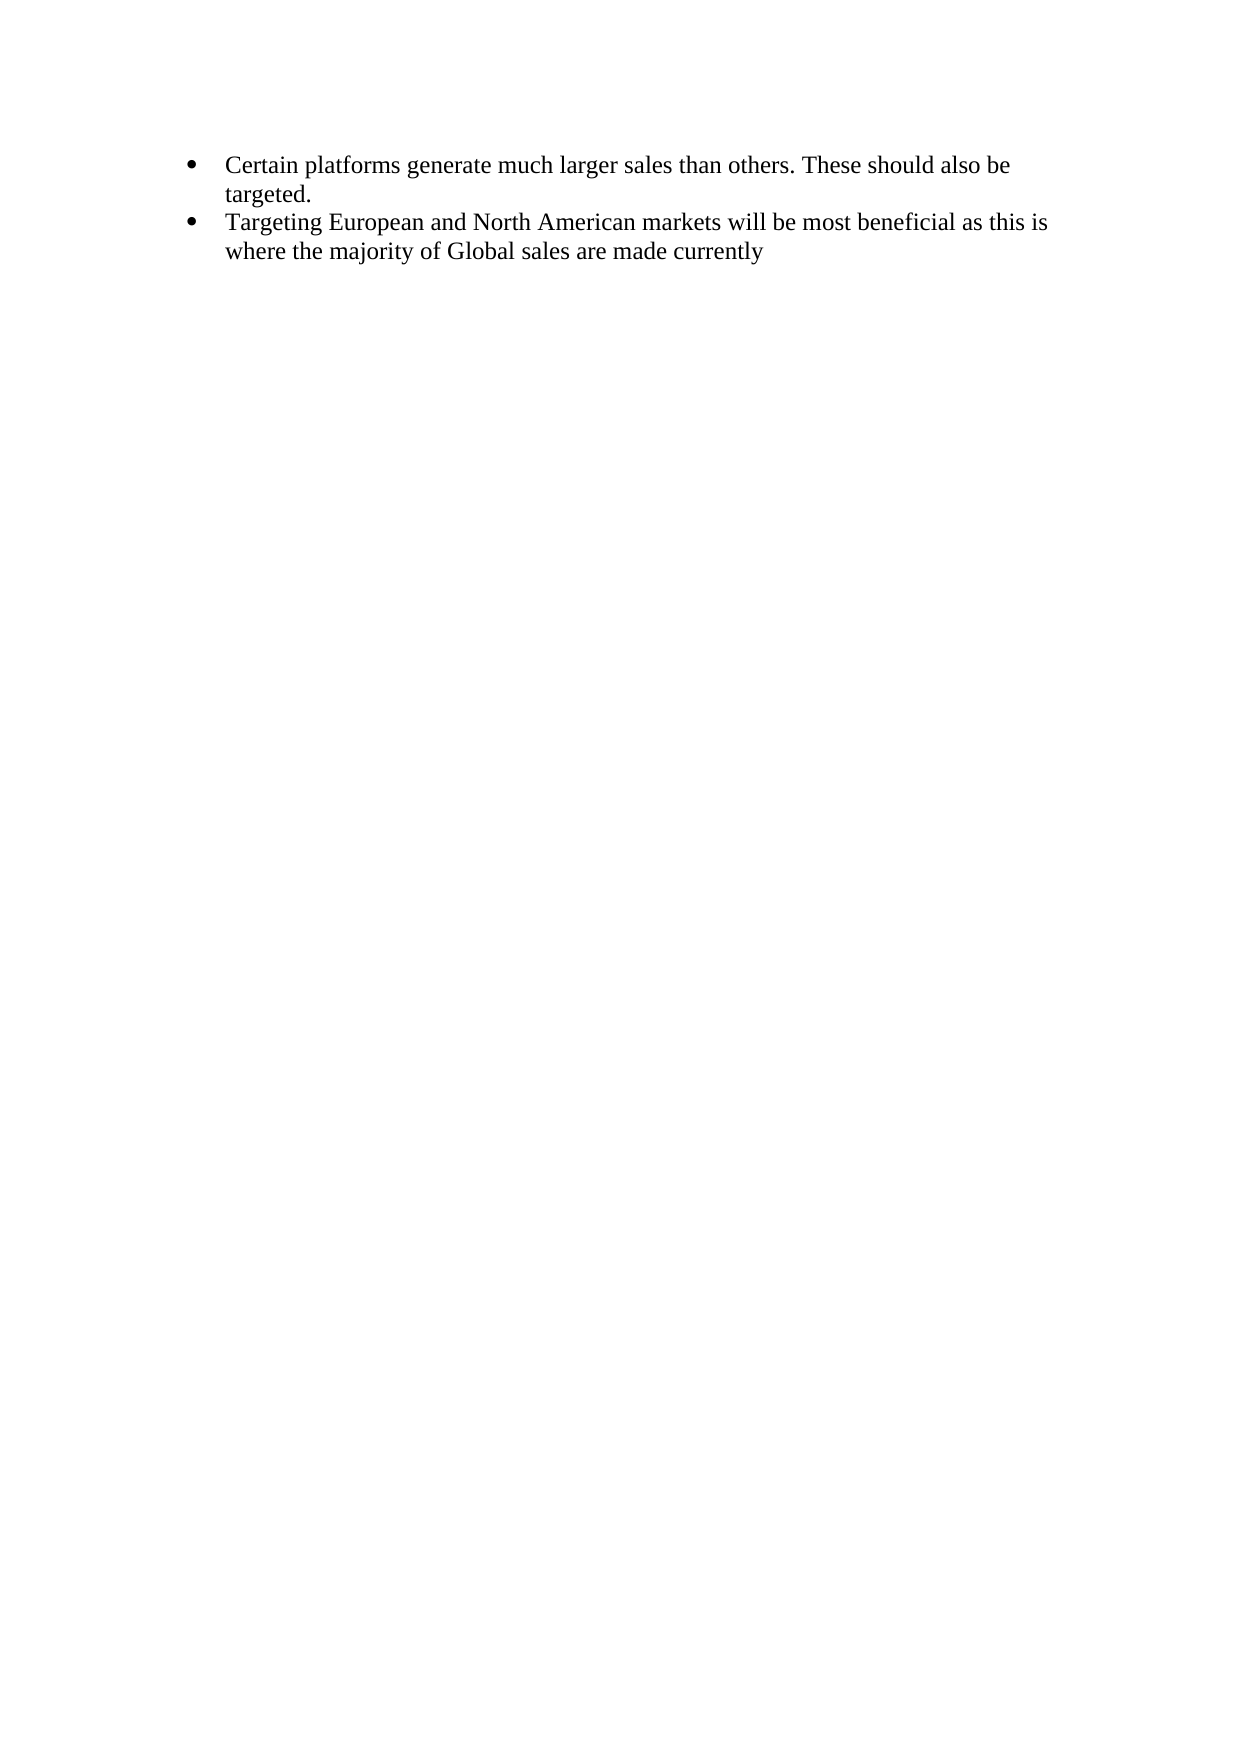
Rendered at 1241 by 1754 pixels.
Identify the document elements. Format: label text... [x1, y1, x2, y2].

list Certain platforms generate much larger sales than others. These should also be targeted. [187, 150, 1090, 207]
list Targeting European and North American markets will be most beneficial as this is where the majority of Global sales are made currently [187, 207, 1090, 265]
